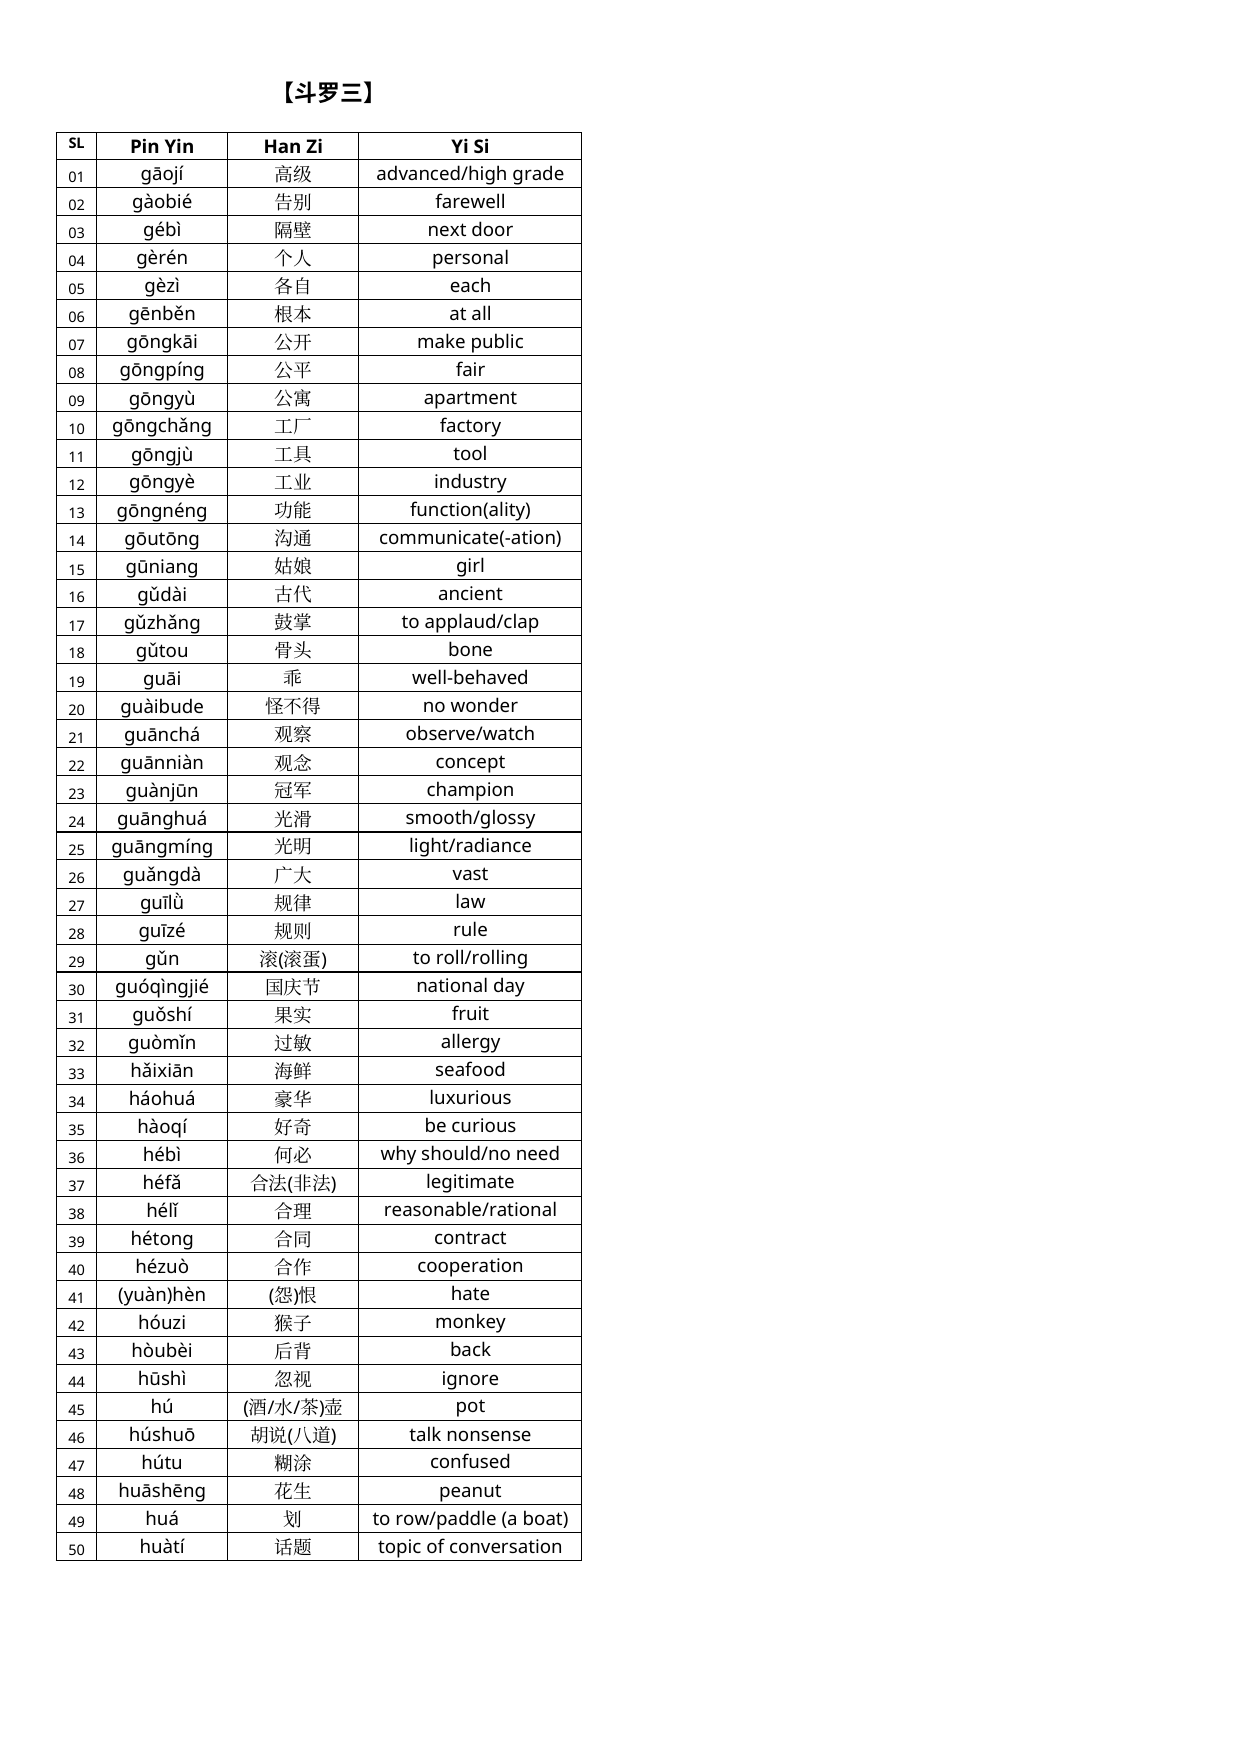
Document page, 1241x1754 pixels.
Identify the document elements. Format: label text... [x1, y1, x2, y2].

table_cell gōngchǎng [97, 412, 227, 439]
table_cell 海鲜 [228, 1057, 358, 1083]
table_cell 规律 [228, 889, 358, 915]
table_cell law [359, 889, 581, 915]
table_cell 08 [57, 356, 96, 383]
table_cell 工业 [228, 468, 358, 495]
table_cell hú [97, 1393, 227, 1420]
table_cell legitimate [359, 1169, 581, 1196]
table_cell guòmǐn [97, 1029, 227, 1056]
table_cell well-behaved [359, 664, 581, 691]
table_cell hútu [97, 1449, 227, 1476]
table_cell contract [359, 1225, 581, 1252]
table_cell to row/paddle (a boat) [359, 1505, 581, 1532]
table_cell 10 [57, 412, 96, 439]
table_cell 37 [57, 1169, 96, 1196]
table_cell 乖 [228, 664, 358, 691]
table_cell 根本 [228, 300, 358, 327]
table_cell gāojí [97, 160, 227, 187]
table_cell ancient [359, 580, 581, 607]
table_cell 怪不得 [228, 692, 358, 719]
table_cell guǒshí [97, 1001, 227, 1027]
table_cell light/radiance [359, 833, 581, 859]
table_cell 26 [57, 860, 96, 887]
table_cell húshuō [97, 1421, 227, 1448]
table_cell 果实 [228, 1001, 358, 1027]
table_cell 42 [57, 1309, 96, 1336]
table_cell guāngmíng [97, 833, 227, 859]
table_cell pot [359, 1393, 581, 1420]
table_cell 11 [57, 440, 96, 467]
table_cell 01 [57, 160, 96, 187]
table_cell guānchá [97, 720, 227, 747]
table_cell 合理 [228, 1197, 358, 1224]
table_cell 话题 [228, 1533, 358, 1560]
table_cell guǎngdà [97, 860, 227, 887]
table_cell 各自 [228, 272, 358, 299]
table_cell gōngjù [97, 440, 227, 467]
table_cell gǔn [97, 945, 227, 971]
table_cell 24 [57, 804, 96, 831]
table_cell to roll/rolling [359, 945, 581, 971]
table_cell communicate(-ation) [359, 524, 581, 551]
table_cell gēnběn [97, 300, 227, 327]
table_cell 17 [57, 608, 96, 635]
table_cell 隔壁 [228, 216, 358, 243]
table_cell farewell [359, 188, 581, 215]
table_cell 48 [57, 1477, 96, 1504]
table_cell 22 [57, 748, 96, 775]
table_cell gōngyù [97, 384, 227, 411]
table_cell 44 [57, 1365, 96, 1392]
table_cell (酒/水/茶)壶 [228, 1393, 358, 1420]
table_cell no wonder [359, 692, 581, 719]
table_cell gūniang [97, 552, 227, 579]
table_cell 观察 [228, 720, 358, 747]
table_cell 27 [57, 889, 96, 915]
table_cell topic of conversation [359, 1533, 581, 1560]
table_cell 古代 [228, 580, 358, 607]
table_cell 19 [57, 664, 96, 691]
table_cell 光明 [228, 833, 358, 859]
table_cell gǔdài [97, 580, 227, 607]
table_cell 合同 [228, 1225, 358, 1252]
table_cell 后背 [228, 1337, 358, 1364]
table_cell each [359, 272, 581, 299]
table_cell hóuzi [97, 1309, 227, 1336]
table_cell 冠军 [228, 776, 358, 803]
table_cell luxurious [359, 1085, 581, 1112]
table_cell héfǎ [97, 1169, 227, 1196]
table_cell 划 [228, 1505, 358, 1532]
table_cell 猴子 [228, 1309, 358, 1336]
table_cell 12 [57, 468, 96, 495]
table_cell 32 [57, 1029, 96, 1056]
table_cell girl [359, 552, 581, 579]
table_cell 15 [57, 552, 96, 579]
table_cell 忽视 [228, 1365, 358, 1392]
table_cell 50 [57, 1533, 96, 1560]
table_cell 09 [57, 384, 96, 411]
table_cell function(ality) [359, 496, 581, 523]
table_header SL [57, 133, 96, 159]
table_cell gōngkāi [97, 328, 227, 355]
table_cell 观念 [228, 748, 358, 775]
table_cell 过敏 [228, 1029, 358, 1056]
table_cell rule [359, 916, 581, 943]
table_cell 45 [57, 1393, 96, 1420]
table_cell 39 [57, 1225, 96, 1252]
table_header Han Zi [228, 133, 358, 159]
table_cell hate [359, 1281, 581, 1308]
table_cell 47 [57, 1449, 96, 1476]
table_cell guóqìngjié [97, 973, 227, 999]
table_cell 30 [57, 973, 96, 999]
table_cell guānniàn [97, 748, 227, 775]
table_cell 沟通 [228, 524, 358, 551]
table_cell factory [359, 412, 581, 439]
table_cell guàibude [97, 692, 227, 719]
table_cell guīlǜ [97, 889, 227, 915]
table_cell concept [359, 748, 581, 775]
table_cell 38 [57, 1197, 96, 1224]
table_cell gōngnéng [97, 496, 227, 523]
table_cell 04 [57, 244, 96, 271]
table_cell 41 [57, 1281, 96, 1308]
table_cell tool [359, 440, 581, 467]
table_cell 公寓 [228, 384, 358, 411]
table_cell guànjūn [97, 776, 227, 803]
table_cell hǎixiān [97, 1057, 227, 1083]
table_cell ignore [359, 1365, 581, 1392]
table_cell 02 [57, 188, 96, 215]
table_cell gōngyè [97, 468, 227, 495]
table_cell 20 [57, 692, 96, 719]
table_cell next door [359, 216, 581, 243]
table_cell huāshēng [97, 1477, 227, 1504]
table_cell to applaud/clap [359, 608, 581, 635]
table_cell 骨头 [228, 636, 358, 663]
table_cell vast [359, 860, 581, 887]
table_cell 06 [57, 300, 96, 327]
table_cell hézuò [97, 1253, 227, 1280]
table_cell 36 [57, 1141, 96, 1168]
table_cell 豪华 [228, 1085, 358, 1112]
table_cell apartment [359, 384, 581, 411]
table_cell 05 [57, 272, 96, 299]
table_cell hòubèi [97, 1337, 227, 1364]
table_cell reasonable/rational [359, 1197, 581, 1224]
table_cell 14 [57, 524, 96, 551]
table_cell 广大 [228, 860, 358, 887]
table_cell industry [359, 468, 581, 495]
table_cell 工厂 [228, 412, 358, 439]
table_cell cooperation [359, 1253, 581, 1280]
table_cell 滚(滚蛋) [228, 945, 358, 971]
table_cell guāi [97, 664, 227, 691]
table_cell 高级 [228, 160, 358, 187]
table_cell huá [97, 1505, 227, 1532]
table_cell make public [359, 328, 581, 355]
table_cell gōutōng [97, 524, 227, 551]
table_cell peanut [359, 1477, 581, 1504]
table_cell champion [359, 776, 581, 803]
table_cell monkey [359, 1309, 581, 1336]
table_cell 43 [57, 1337, 96, 1364]
table_header Pin Yin [97, 133, 227, 159]
table_cell bone [359, 636, 581, 663]
table_cell 13 [57, 496, 96, 523]
table_cell 规则 [228, 916, 358, 943]
table_cell (yuàn)hèn [97, 1281, 227, 1308]
table_cell 何必 [228, 1141, 358, 1168]
table_cell 21 [57, 720, 96, 747]
table_cell 40 [57, 1253, 96, 1280]
table_header Yi Si [359, 133, 581, 159]
table_cell gǔtou [97, 636, 227, 663]
table_cell 31 [57, 1001, 96, 1027]
table_cell 工具 [228, 440, 358, 467]
table_cell (怨)恨 [228, 1281, 358, 1308]
table_cell 25 [57, 833, 96, 859]
table_cell 国庆节 [228, 973, 358, 999]
table_cell talk nonsense [359, 1421, 581, 1448]
table_cell fruit [359, 1001, 581, 1027]
table_cell gàobié [97, 188, 227, 215]
table_cell hébì [97, 1141, 227, 1168]
table_cell háohuá [97, 1085, 227, 1112]
table_cell 花生 [228, 1477, 358, 1504]
table_cell confused [359, 1449, 581, 1476]
table_cell guīzé [97, 916, 227, 943]
table_cell 16 [57, 580, 96, 607]
table_cell back [359, 1337, 581, 1364]
table_cell 告别 [228, 188, 358, 215]
table_cell smooth/glossy [359, 804, 581, 831]
table_cell hélǐ [97, 1197, 227, 1224]
table_cell 好奇 [228, 1113, 358, 1139]
table_cell gōngpíng [97, 356, 227, 383]
table_cell 23 [57, 776, 96, 803]
table_cell observe/watch [359, 720, 581, 747]
table_cell advanced/high grade [359, 160, 581, 187]
table_cell 鼓掌 [228, 608, 358, 635]
table_cell hàoqí [97, 1113, 227, 1139]
table_cell be curious [359, 1113, 581, 1139]
table_cell 34 [57, 1085, 96, 1112]
table_cell 个人 [228, 244, 358, 271]
table_cell 46 [57, 1421, 96, 1448]
table_cell gèzì [97, 272, 227, 299]
table_cell 合作 [228, 1253, 358, 1280]
table_cell at all [359, 300, 581, 327]
table_cell 35 [57, 1113, 96, 1139]
table_cell personal [359, 244, 581, 271]
table_cell gèrén [97, 244, 227, 271]
table_cell fair [359, 356, 581, 383]
table_cell 合法(非法) [228, 1169, 358, 1196]
table_cell gébì [97, 216, 227, 243]
table_cell national day [359, 973, 581, 999]
table_cell 光滑 [228, 804, 358, 831]
table_cell 03 [57, 216, 96, 243]
table_cell 公开 [228, 328, 358, 355]
table_cell 49 [57, 1505, 96, 1532]
table_cell 29 [57, 945, 96, 971]
table_cell hétong [97, 1225, 227, 1252]
table_cell why should/no need [359, 1141, 581, 1168]
table_cell 18 [57, 636, 96, 663]
table_cell 公平 [228, 356, 358, 383]
table_cell gǔzhǎng [97, 608, 227, 635]
table_cell 07 [57, 328, 96, 355]
table_cell 胡说(八道) [228, 1421, 358, 1448]
table_cell 33 [57, 1057, 96, 1083]
table_cell allergy [359, 1029, 581, 1056]
table_cell seafood [359, 1057, 581, 1083]
table_cell 糊涂 [228, 1449, 358, 1476]
table_cell hūshì [97, 1365, 227, 1392]
table_cell guānghuá [97, 804, 227, 831]
text 【斗罗三】 [75, 75, 583, 132]
table_cell 功能 [228, 496, 358, 523]
table_cell 28 [57, 916, 96, 943]
table_cell huàtí [97, 1533, 227, 1560]
table_cell 姑娘 [228, 552, 358, 579]
